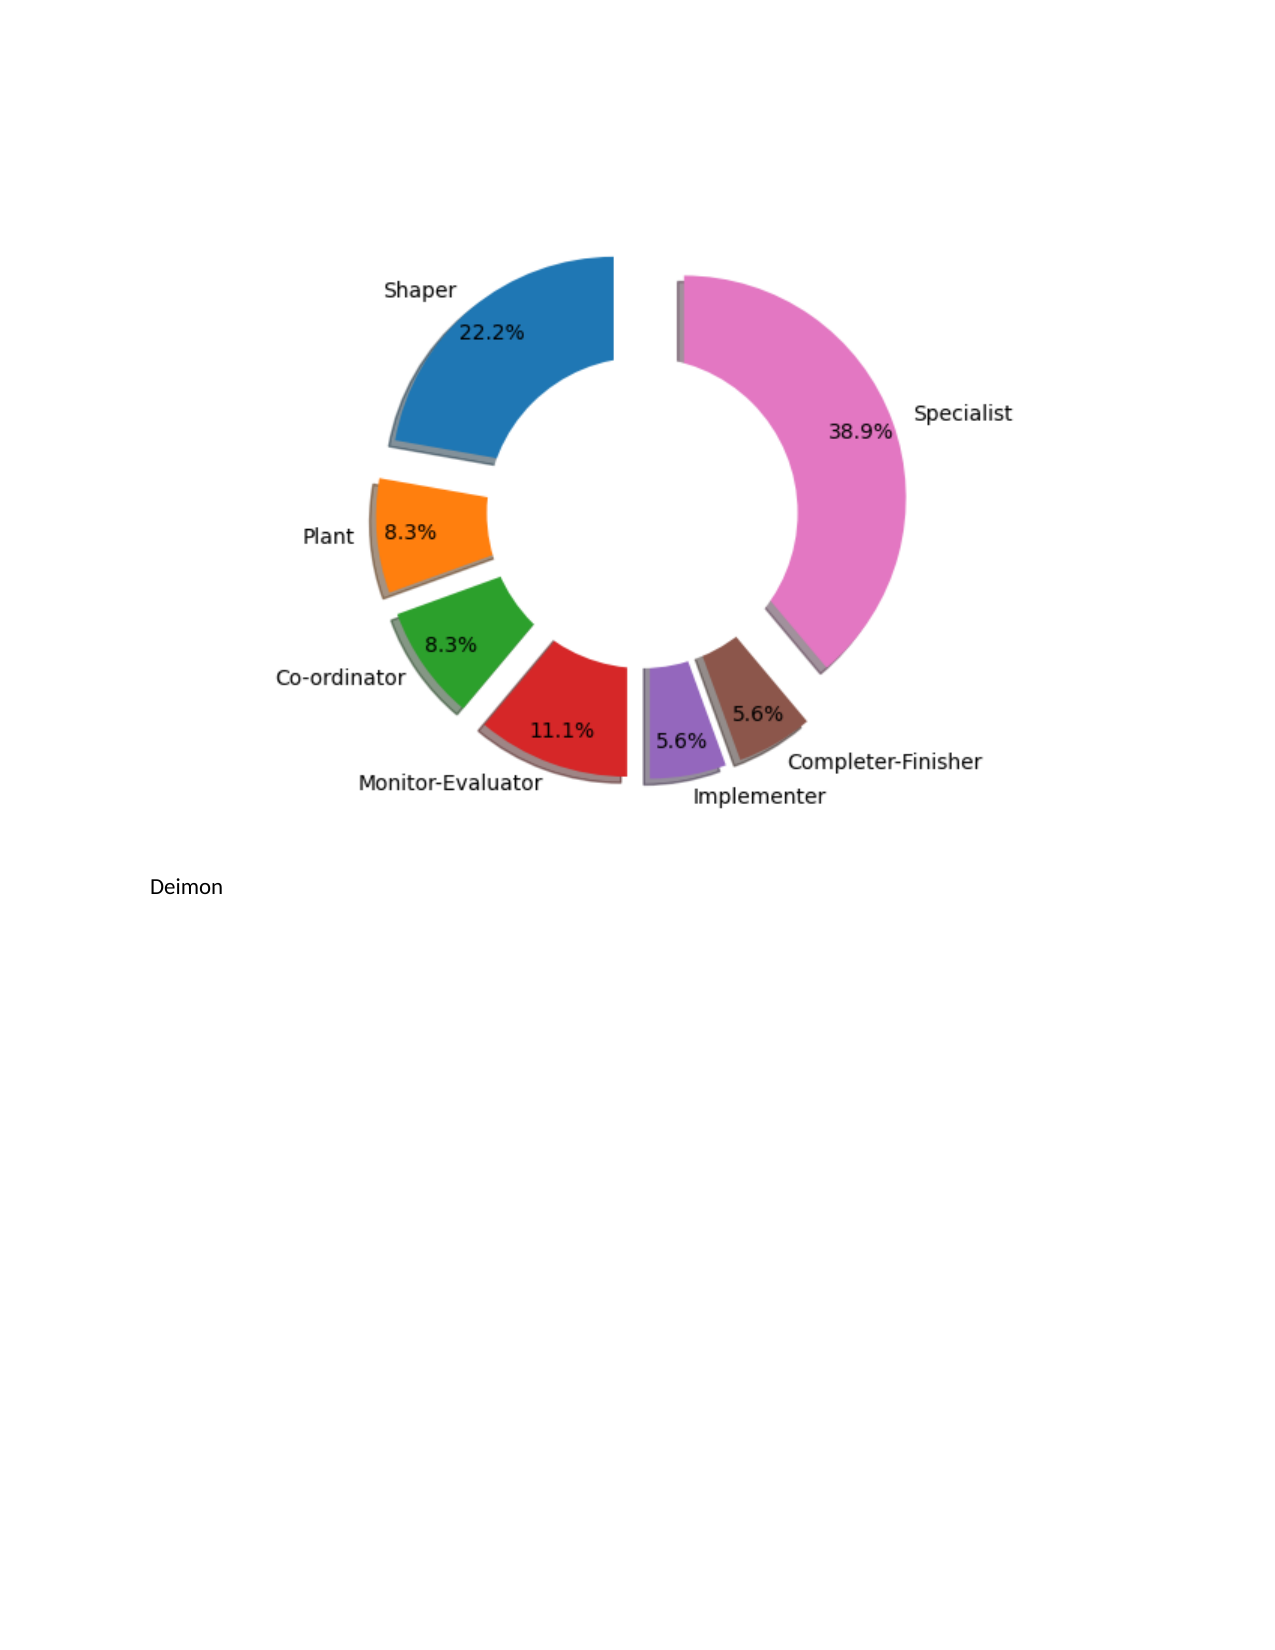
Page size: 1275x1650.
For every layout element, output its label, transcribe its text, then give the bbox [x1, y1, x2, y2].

picture [150, 150, 1110, 870]
